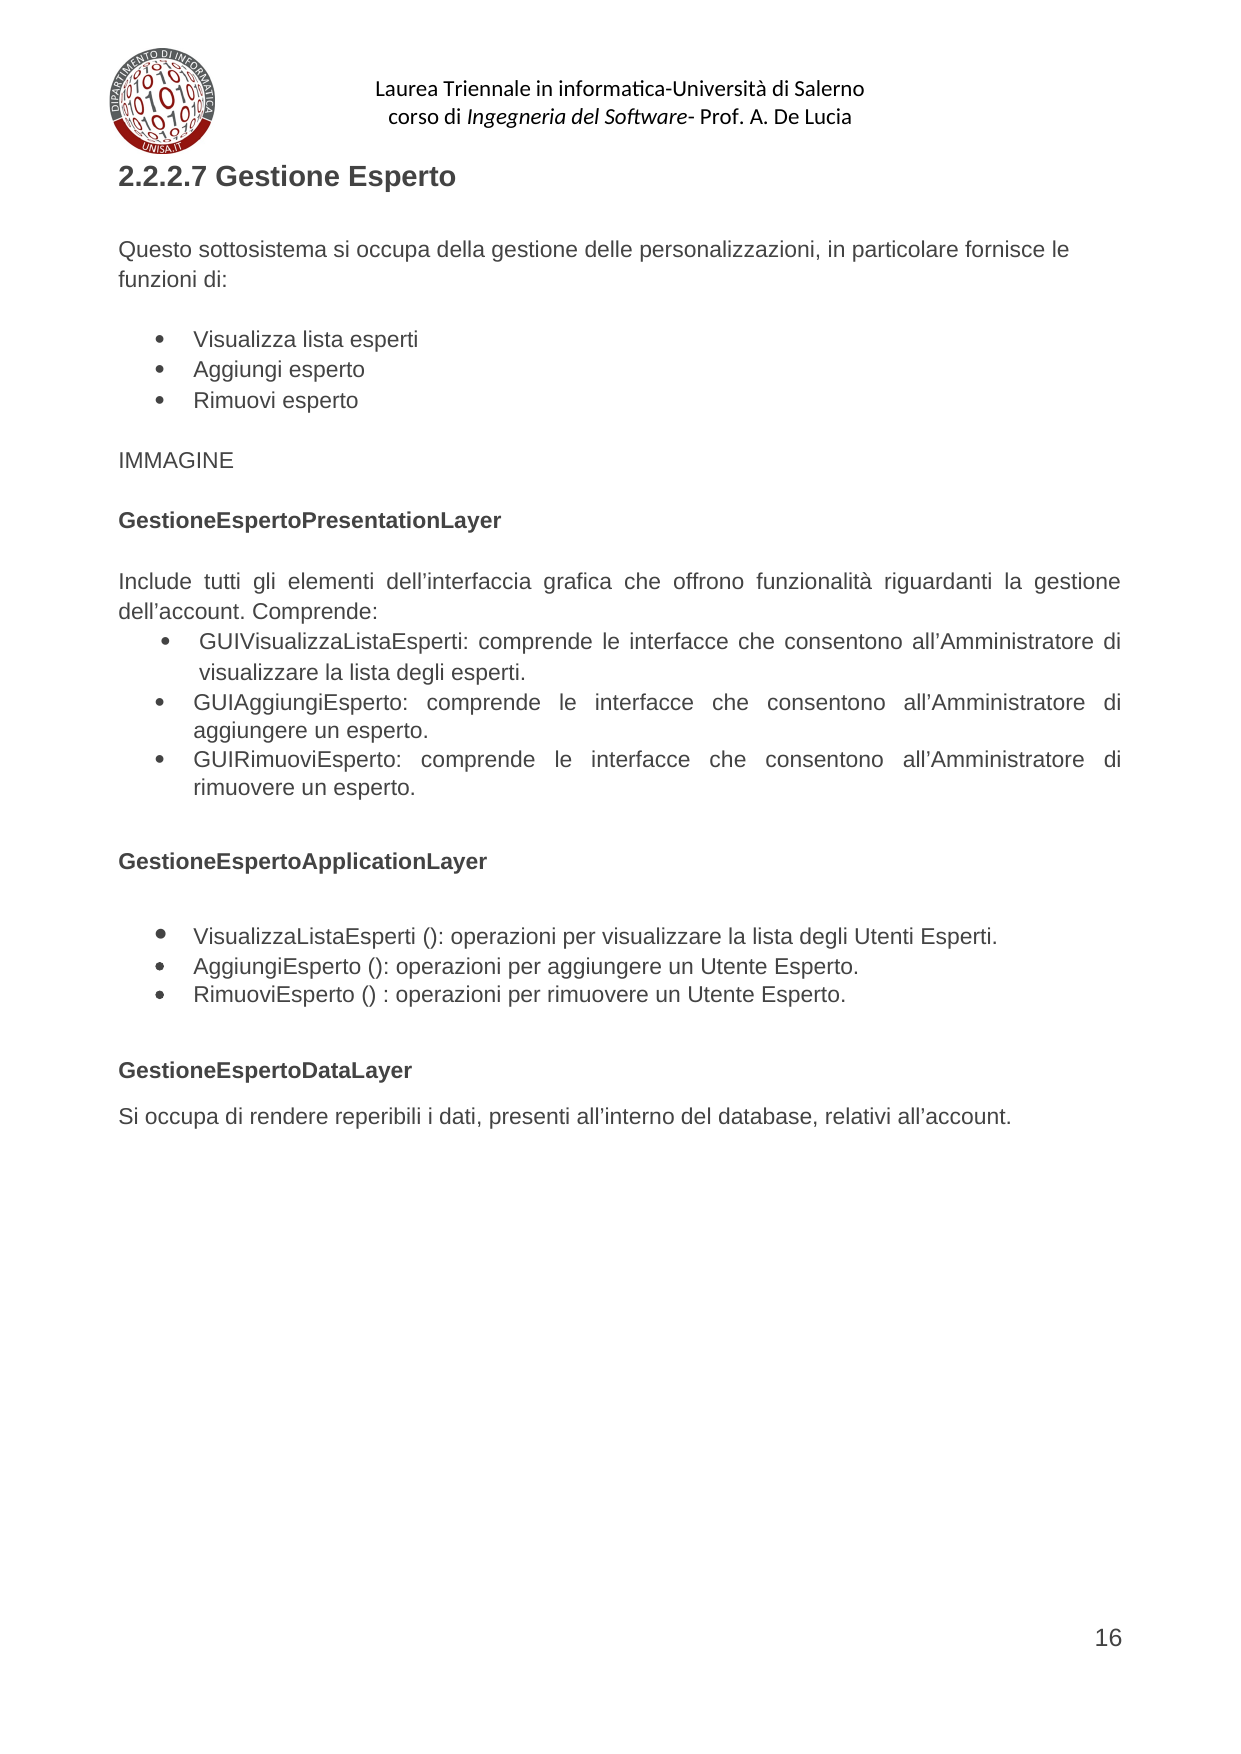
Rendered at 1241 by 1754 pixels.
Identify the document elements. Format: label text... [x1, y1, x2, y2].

text Include tutti gli elementi dell’interfaccia grafica che offrono funzionalità riguardanti la gestione dell’account. Comprende: [118, 568, 1122, 624]
picture [109, 48, 215, 154]
list RimuoviEsperto () : operazioni per rimuovere un Utente Esperto. [156, 981, 1122, 1008]
list VisualizzaListaEsperti (): operazioni per visualizzare la lista degli Utenti Esperti. [156, 923, 1122, 951]
list GUIRimuoviEsperto: comprende le interfacce che consentono all’Amministratore di rimuovere un esperto. [156, 746, 1122, 800]
text Si occupa di rendere reperibili i dati, presenti all’interno del database, relativi all’account. [118, 1103, 1122, 1129]
list GUIVisualizzaListaEsperti: comprende le interfacce che consentono all’Amministratore di visualizzare la lista degli esperti. [161, 628, 1122, 685]
list Rimuovi esperto [156, 387, 1122, 413]
text Questo sottosistema si occupa della gestione delle personalizzazioni, in particolare fornisce le funzioni di: [118, 236, 1122, 292]
list Visualizza lista esperti [156, 326, 1122, 353]
list Aggiungi esperto [156, 356, 1122, 383]
text IMMAGINE [118, 447, 1122, 473]
list GUIAggiungiEsperto: comprende le interfacce che consentono all’Amministratore di aggiungere un esperto. [156, 689, 1122, 743]
list AggiungiEsperto (): operazioni per aggiungere un Utente Esperto. [156, 953, 1122, 979]
text GestioneEspertoDataLayer [118, 1057, 1122, 1084]
text 2.2.2.7 Gestione Esperto [118, 158, 1122, 192]
text GestioneEspertoApplicationLayer [118, 848, 1122, 874]
text GestioneEspertoPresentationLayer [118, 507, 1122, 534]
